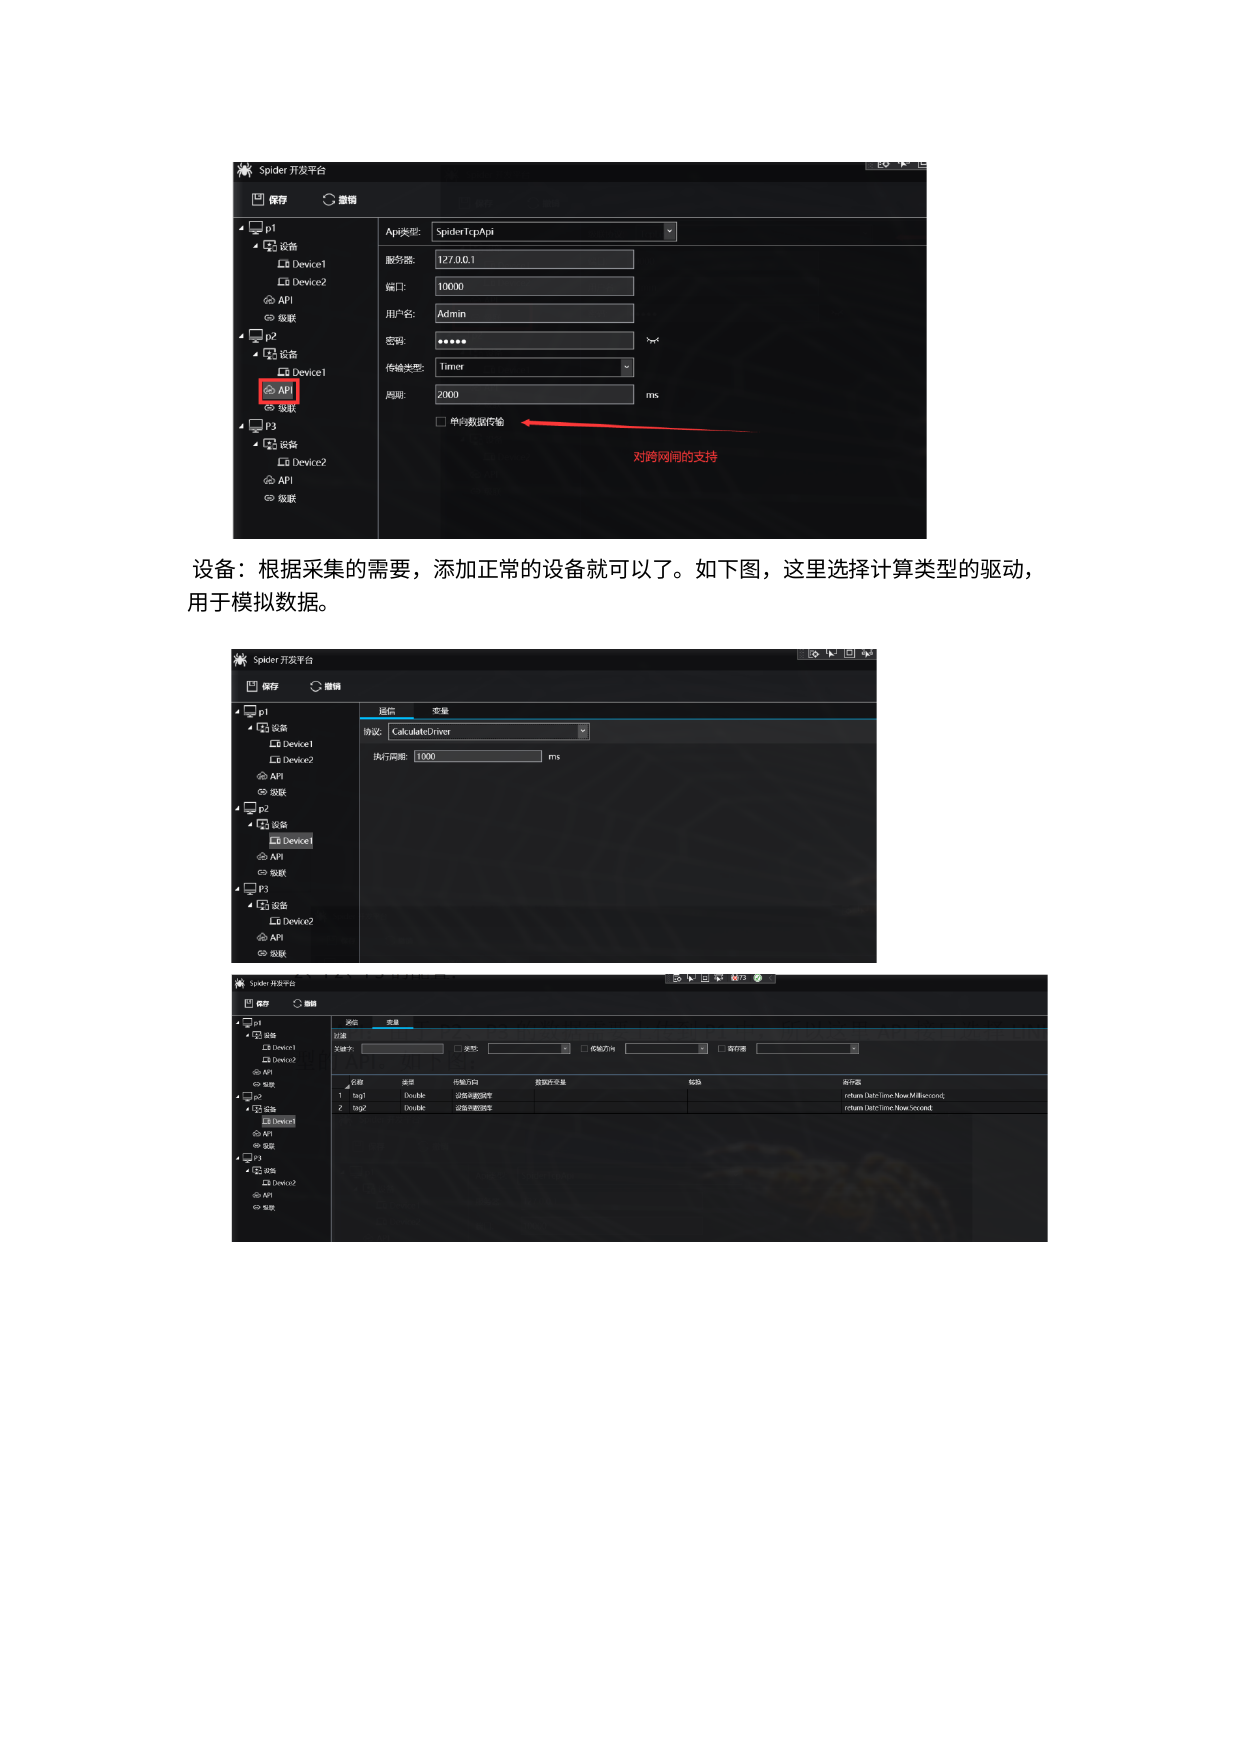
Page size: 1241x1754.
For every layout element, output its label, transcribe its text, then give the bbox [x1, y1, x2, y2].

picture [231, 649, 877, 963]
picture [231, 162, 927, 539]
picture [231, 974, 1048, 1242]
text 设备：根据采集的需要，添加正常的设备就可以了。如下图，这里选择计算类型的驱动，用于模拟数据。 [187, 552, 1053, 617]
